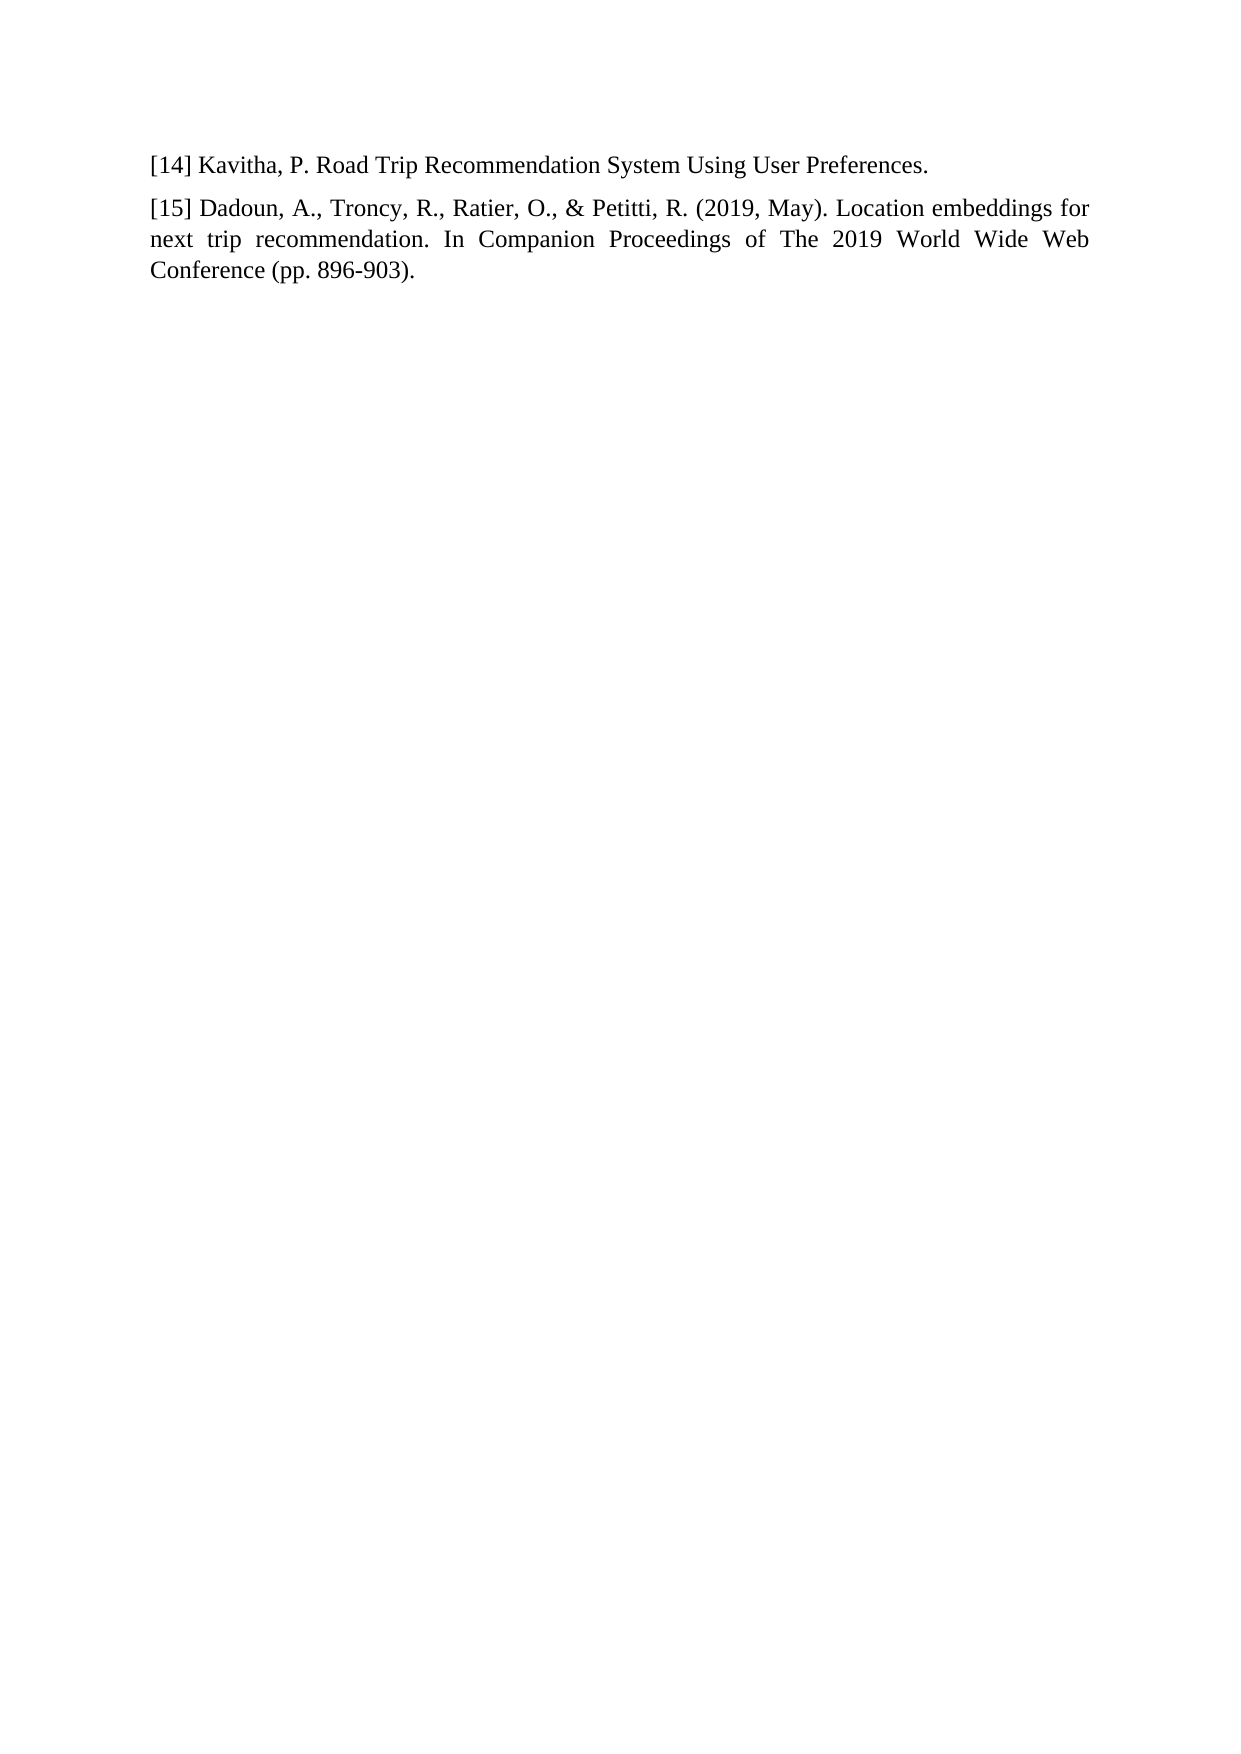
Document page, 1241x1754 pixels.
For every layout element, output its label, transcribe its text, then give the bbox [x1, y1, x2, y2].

text [15] Dadoun, A., Troncy, R., Ratier, O., & Petitti, R. (2019, May). Location embeddings for next trip recommendation. In Companion Proceedings of The 2019 World Wide Web Conference (pp. 896-903). [150, 193, 1090, 284]
text [14] Kavitha, P. Road Trip Recommendation System Using User Preferences. [150, 150, 1090, 179]
